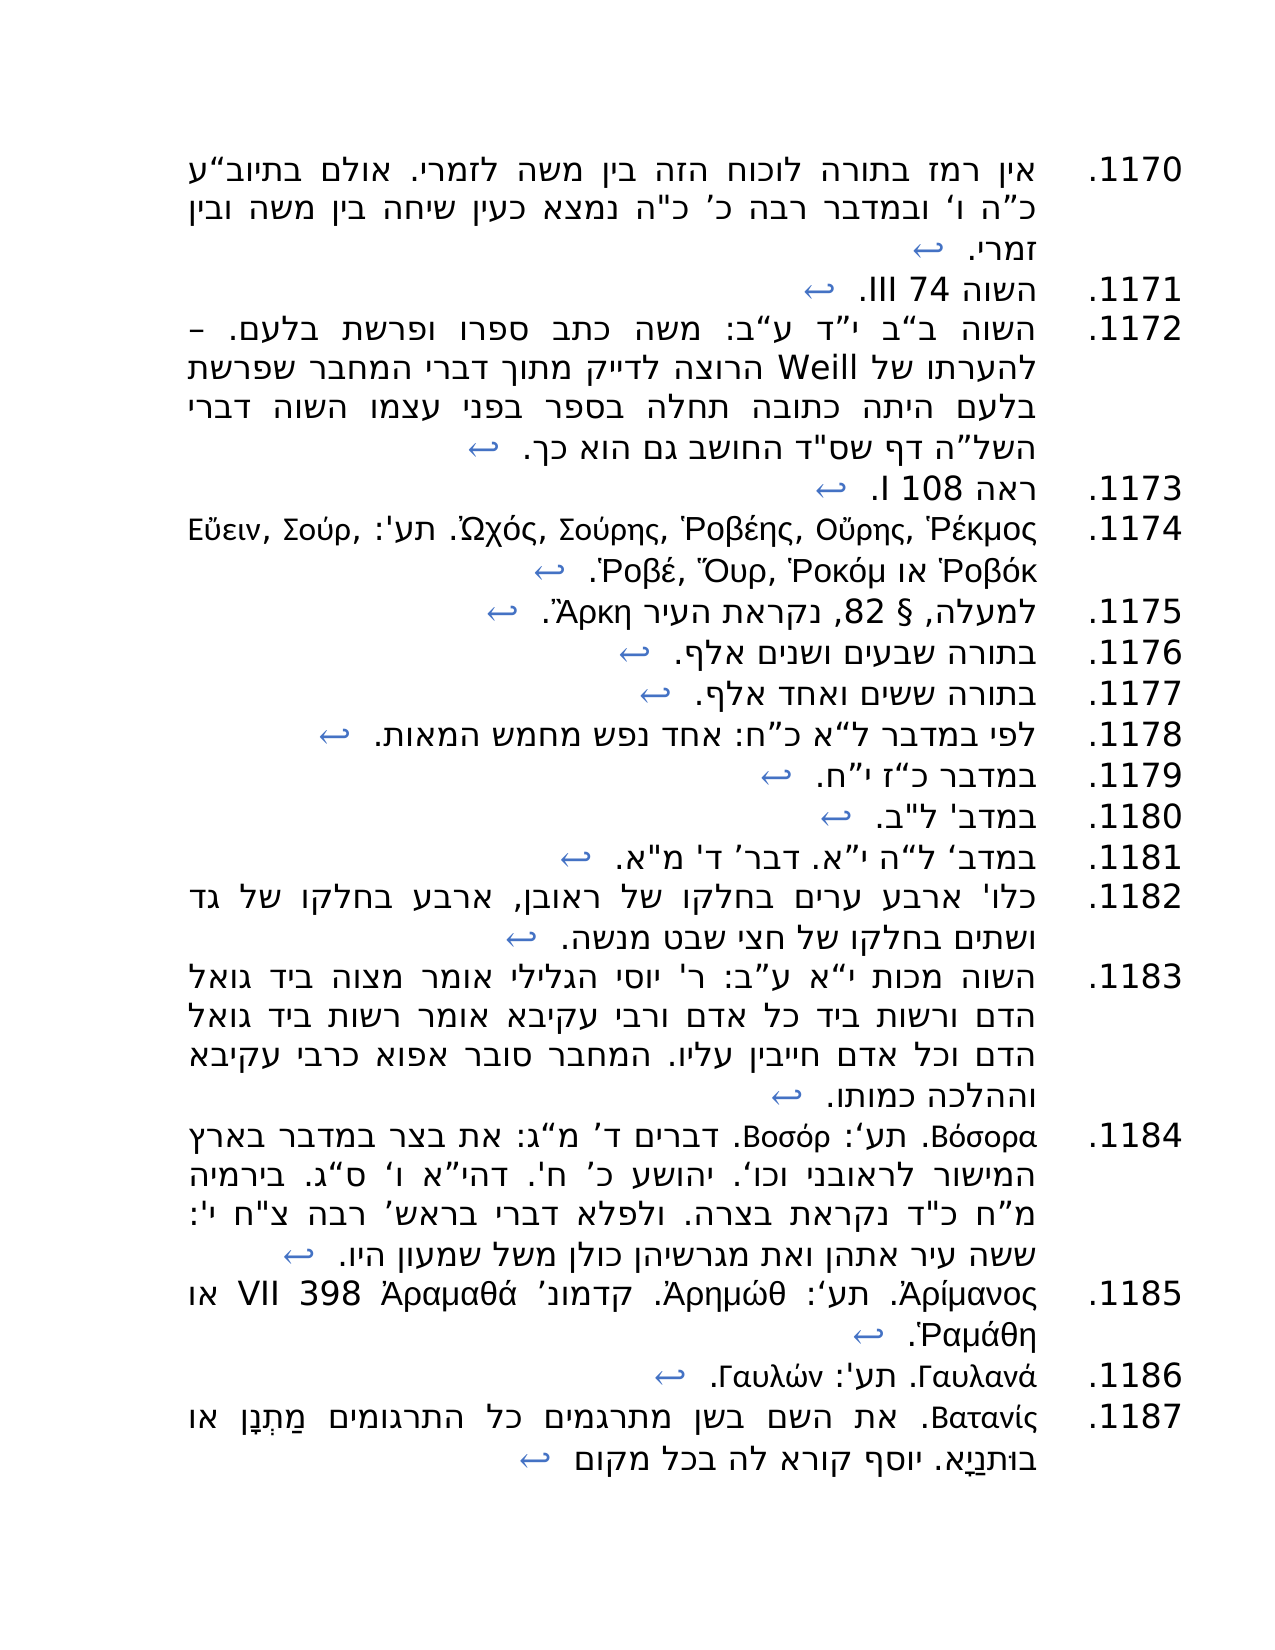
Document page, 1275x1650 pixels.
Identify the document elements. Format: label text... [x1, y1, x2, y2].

list Βόσορα. תע‘: Βοσόρ. דברים ד’ מ“ג: את בצר במדבר בארץ המישור לראובני וכו‘. יהושע כ’ ח'. דהי”א ו‘ ס“ג. בירמיה מ”ח כ"ד נקראת בצרה. ולפלא דברי בראש’ רבה צ"ח י': ששה עיר אתהן ואת מגרשיהן כולן משל שמעון היו. ↩ [187, 1115, 1087, 1274]
list השוה מכות י“א ע”ב: ר' יוסי הגלילי אומר מצוה ביד גואל הדם ורשות ביד כל אדם ורבי עקיבא אומר רשות ביד גואל הדם וכל אדם חייבין עליו. המחבר סובר אפוא כרבי עקיבא וההלכה כמותו. ↩ [187, 957, 1087, 1115]
list השוה III 74. ↩ [187, 269, 1087, 310]
list בתורה ששים ואחד אלף. ↩ [187, 672, 1087, 713]
list השוה ב“ב י”ד ע“ב: משה כתב ספרו ופרשת בלעם. – להערתו של Weill הרוצה לדייק מתוך דברי המחבר שפרשת בלעם היתה כתובה תחלה בספר בפני עצמו השוה דברי השל”ה דף שס"ד החושב גם הוא כך. ↩ [187, 310, 1087, 467]
list Γαυλανά. תע': Γαυλών. ↩ [187, 1355, 1087, 1396]
list במדב' ל"ב. ↩ [187, 795, 1087, 836]
list במדב‘ ל“ה י”א. דבר’ ד' מ"א. ↩ [187, 836, 1087, 877]
list בתורה שבעים ושנים אלף. ↩ [187, 631, 1087, 672]
list למעלה, § 82, נקראת העיר Ἂρκη. ↩ [187, 590, 1087, 631]
list Βατανίς. את השם בשן מתרגמים כל התרגומים מַתְנָן או בוּתנַיָא. יוסף קורא לה בכל מקום ↩ [187, 1396, 1087, 1478]
list כלו' ארבע ערים בחלקו של ראובן, ארבע בחלקו של גד ושתים בחלקו של חצי שבט מנשה. ↩ [187, 877, 1087, 957]
list אין רמז בתורה לוכוח הזה בין משה לזמרי. אולם בתיוב“ע כ”ה ו‘ ובמדבר רבה כ’ כ"ה נמצא כעין שיחה בין משה ובין זמרי. ↩ [187, 150, 1087, 269]
list Ὠχός, Σούρης, Ῥοβέης, Οὔρης, Ῥέκμος. תע': Εὔειν, Σούρ, Ῥοβόκ או Ῥοβέ, Ὅυρ, Ῥοκόμ. ↩ [187, 508, 1087, 590]
list Ἀρίμανος. תע‘: Ἀρημώθ. קדמונ’ VII 398 Ἀραμαθά או Ῥαμάθη. ↩ [187, 1274, 1087, 1355]
list לפי במדבר ל“א כ”ח: אחד נפש מחמש המאות. ↩ [187, 713, 1087, 754]
list במדבר כ“ז י”ח. ↩ [187, 754, 1087, 795]
list ראה I 108. ↩ [187, 467, 1087, 508]
